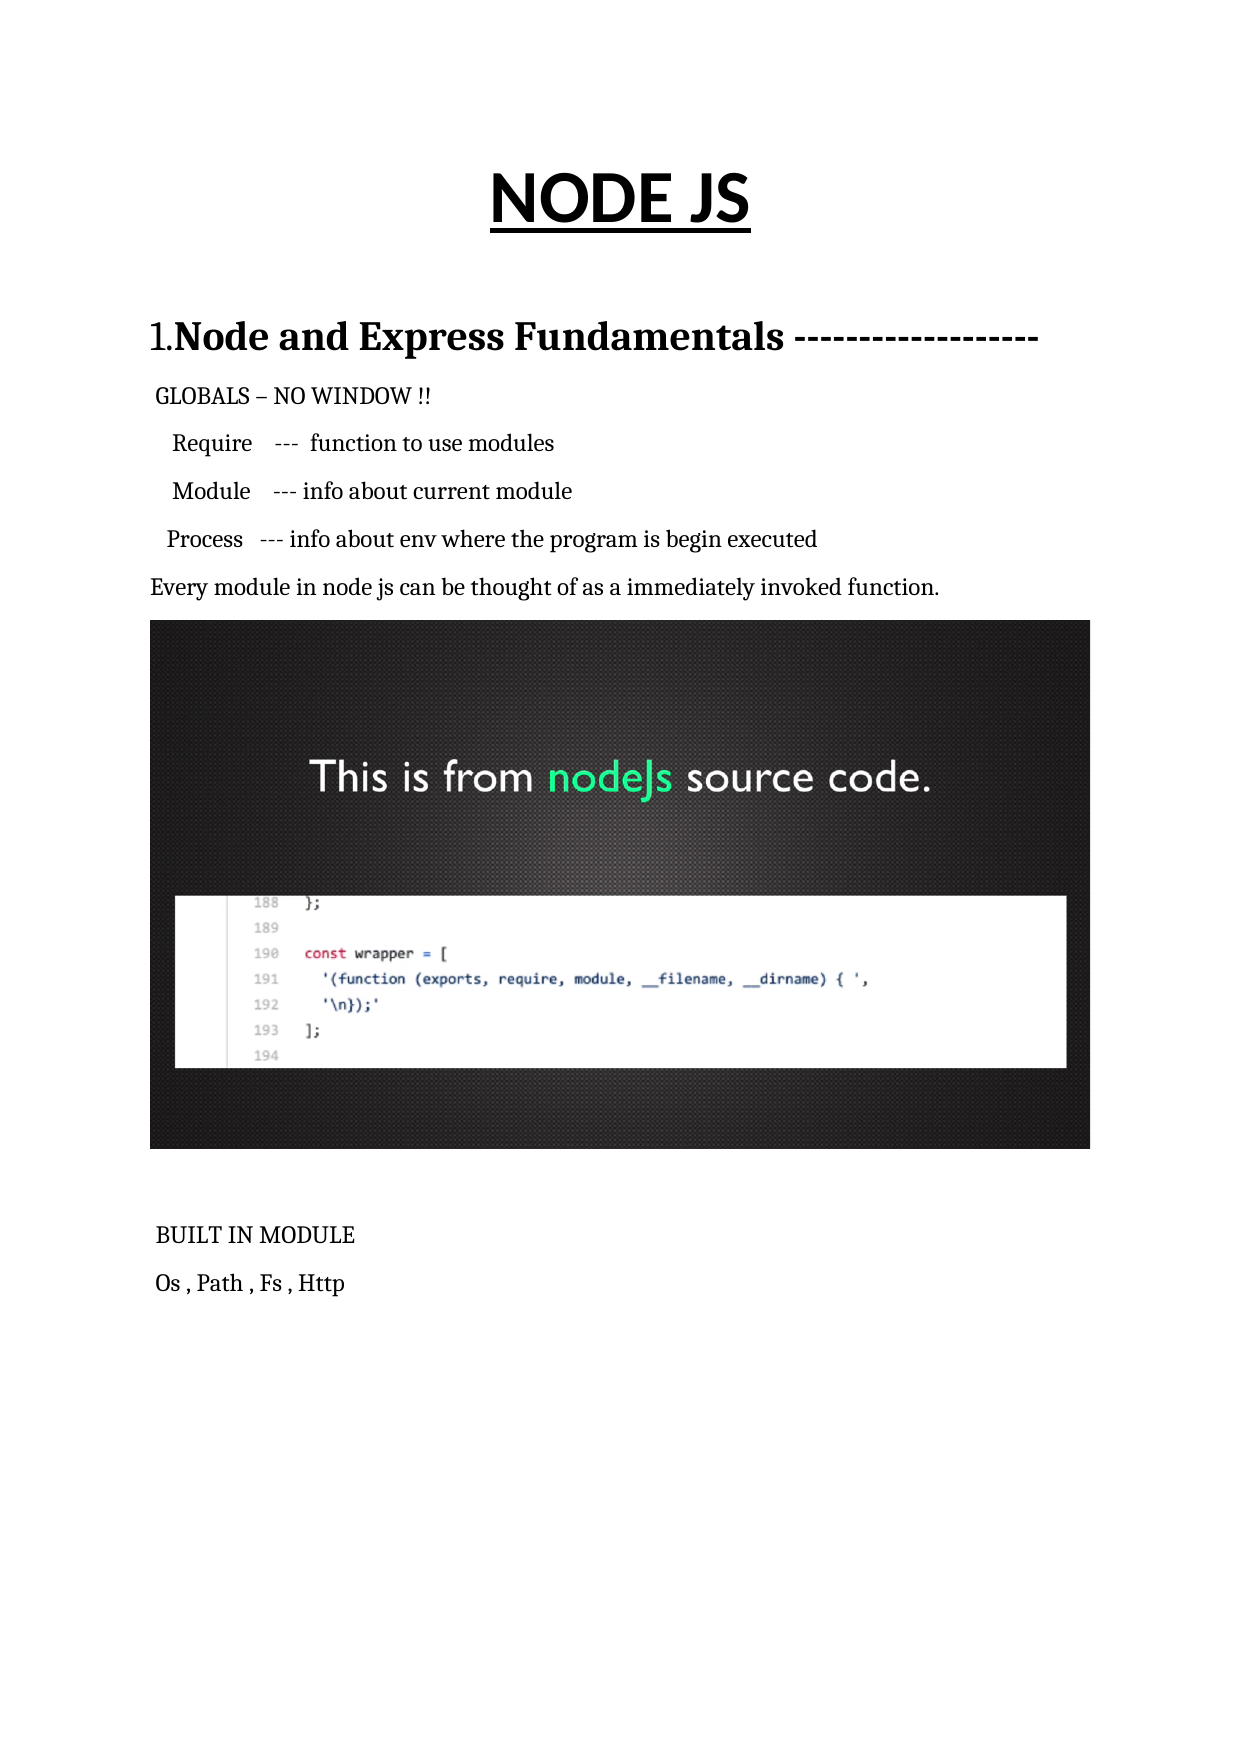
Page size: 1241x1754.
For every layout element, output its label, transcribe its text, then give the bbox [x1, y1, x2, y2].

text Every module in node js can be thought of as a immediately invoked function. [150, 572, 1090, 601]
text Require --- function to use modules [150, 429, 1090, 458]
text Module --- info about current module [150, 477, 1090, 506]
text NODE JS [150, 150, 1090, 242]
text BUILT IN MODULE [150, 1221, 1090, 1250]
picture [150, 620, 1091, 1149]
text 1.Node and Express Fundamentals ------------------- [150, 313, 1090, 361]
text Process --- info about env where the program is begin executed [150, 525, 1090, 553]
text Os , Path , Fs , Http [150, 1269, 1090, 1298]
text GLOBALS – NO WINDOW !! [150, 382, 1090, 410]
